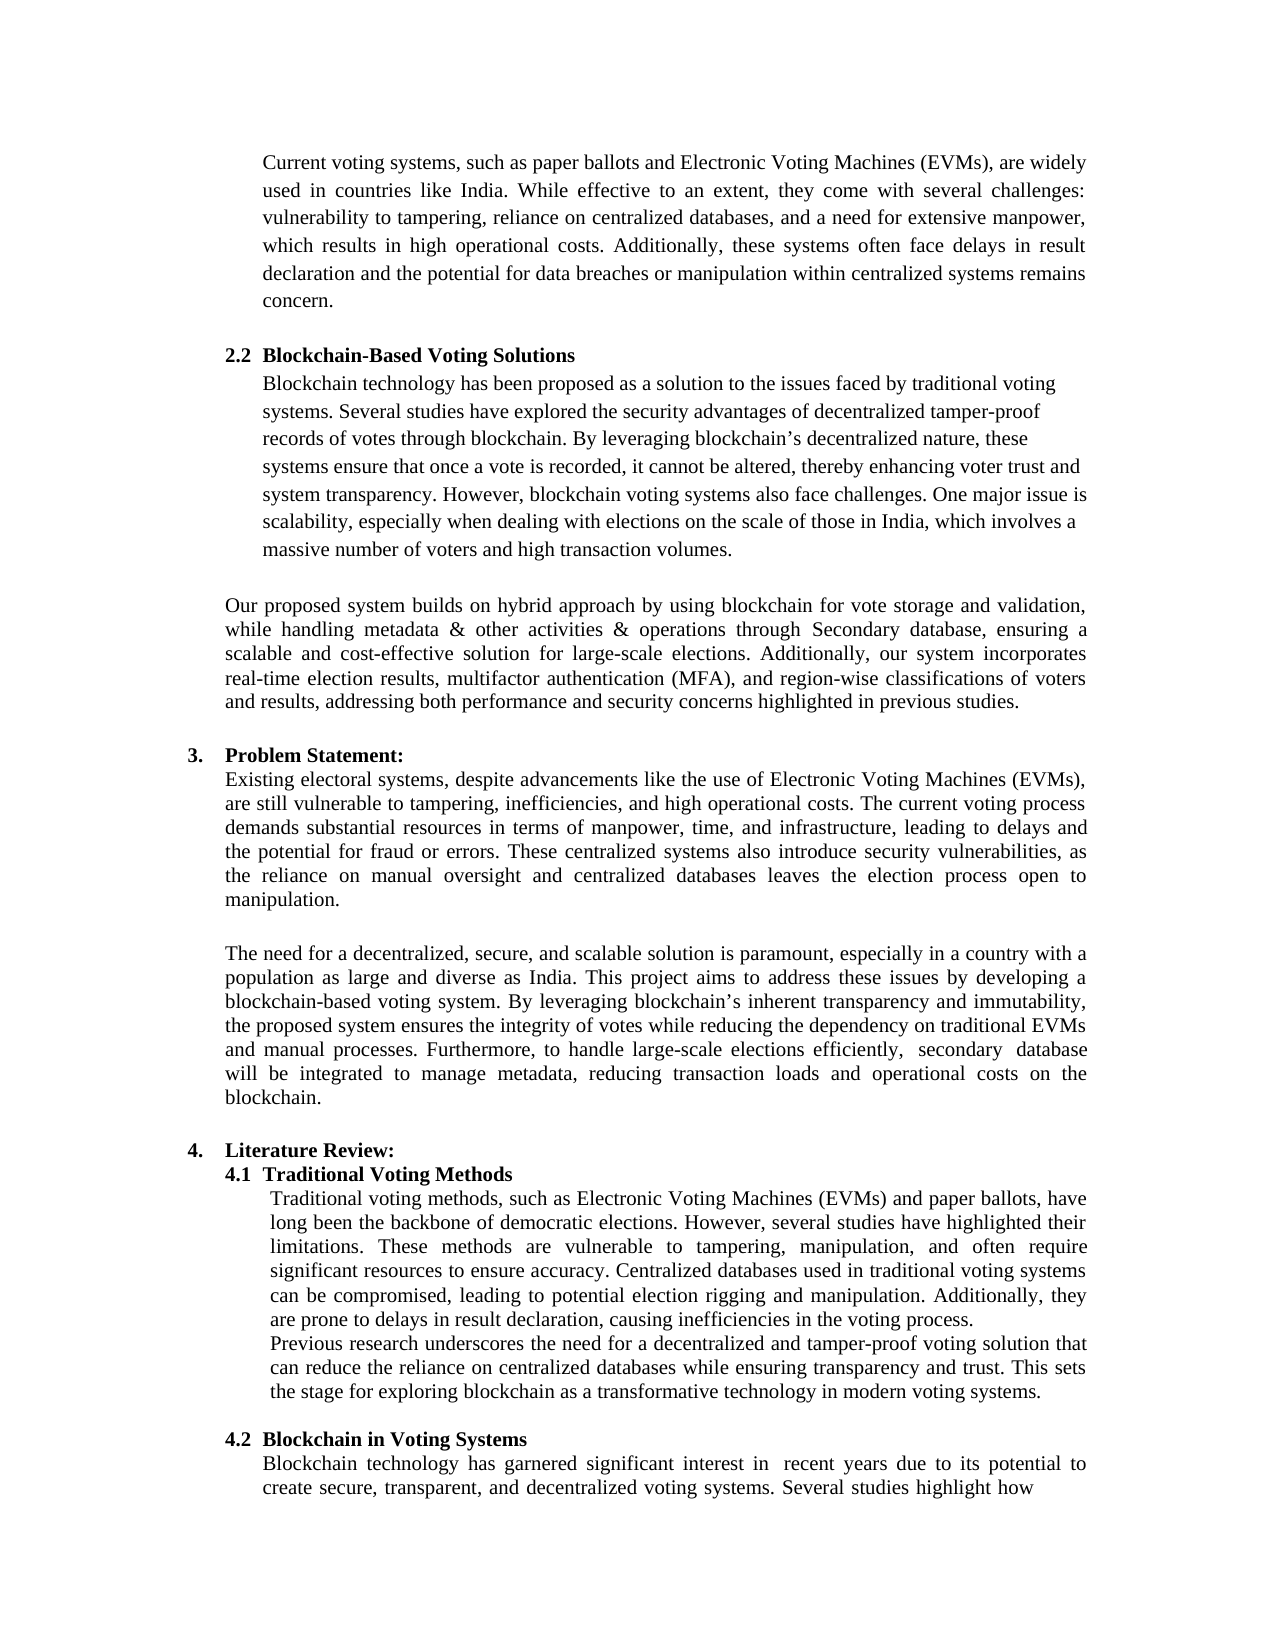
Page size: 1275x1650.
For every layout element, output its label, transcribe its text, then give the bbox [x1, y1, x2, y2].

text Traditional voting methods, such as Electronic Voting Machines (EVMs) and paper ballots, have long been the backbone of democratic elections. However, several studies have highlighted their limitations. These methods are vulnerable to tampering, manipulation, and often require significant resources to ensure accuracy. Centralized databases used in traditional voting systems can be compromised, leading to potential election rigging and manipulation. Additionally, they are prone to delays in result declaration, causing inefficiencies in the voting process. [270, 1186, 1088, 1331]
text The need for a decentralized, secure, and scalable solution is paramount, especially in a country with a population as large and diverse as India. This project aims to address these issues by developing a blockchain-based voting system. By leveraging blockchain’s inherent transparency and immutability, the proposed system ensures the integrity of votes while reducing the dependency on traditional EVMs and manual processes. Furthermore, to handle large-scale elections efficiently, secondary database will be integrated to manage metadata, reducing transaction loads and operational costs on the blockchain. [225, 941, 1088, 1109]
subtitle Literature Review: [187, 1138, 1100, 1162]
text Blockchain technology has been proposed as a solution to the issues faced by traditional voting systems. Several studies have explored the security advantages of decentralized tamper-proof records of votes through blockchain. By leveraging blockchain’s decentralized nature, these systems ensure that once a vote is recorded, it cannot be altered, thereby enhancing voter trust and system transparency. However, blockchain voting systems also face challenges. One major issue is scalability, especially when dealing with elections on the scale of those in India, which involves a massive number of voters and high transaction volumes. [262, 371, 1087, 561]
text Previous research underscores the need for a decentralized and tamper-proof voting solution that can reduce the reliance on centralized databases while ensuring transparency and trust. This sets the stage for exploring blockchain as a transformative technology in modern voting systems. [270, 1331, 1088, 1403]
subtitle Blockchain in Voting Systems [225, 1427, 1100, 1451]
list Traditional Voting Methods [225, 1162, 1100, 1186]
subtitle Problem Statement: [187, 743, 1100, 767]
text Our proposed system builds on hybrid approach by using blockchain for vote storage and validation, while handling metadata & other activities & operations through Secondary database, ensuring a scalable and cost-effective solution for large-scale elections. Additionally, our system incorporates real-time election results, multifactor authentication (MFA), and region-wise classifications of voters and results, addressing both performance and security concerns highlighted in previous studies. [225, 593, 1088, 713]
text Current voting systems, such as paper ballots and Electronic Voting Machines (EVMs), are widely used in countries like India. While effective to an extent, they come with several challenges: vulnerability to tampering, reliance on centralized databases, and a need for extensive manpower, which results in high operational costs. Additionally, these systems often face delays in result declaration and the potential for data breaches or manipulation within centralized systems remains concern. [262, 150, 1087, 312]
subtitle Blockchain-Based Voting Solutions [225, 343, 1100, 367]
text Blockchain technology has garnered significant interest in recent years due to its potential to create secure, transparent, and decentralized voting systems. Several studies highlight how [262, 1451, 1087, 1499]
text Existing electoral systems, despite advancements like the use of Electronic Voting Machines (EVMs), are still vulnerable to tampering, inefficiencies, and high operational costs. The current voting process demands substantial resources in terms of manpower, time, and infrastructure, leading to delays and the potential for fraud or errors. These centralized systems also introduce security vulnerabilities, as the reliance on manual oversight and centralized databases leaves the election process open to manipulation. [225, 767, 1087, 911]
